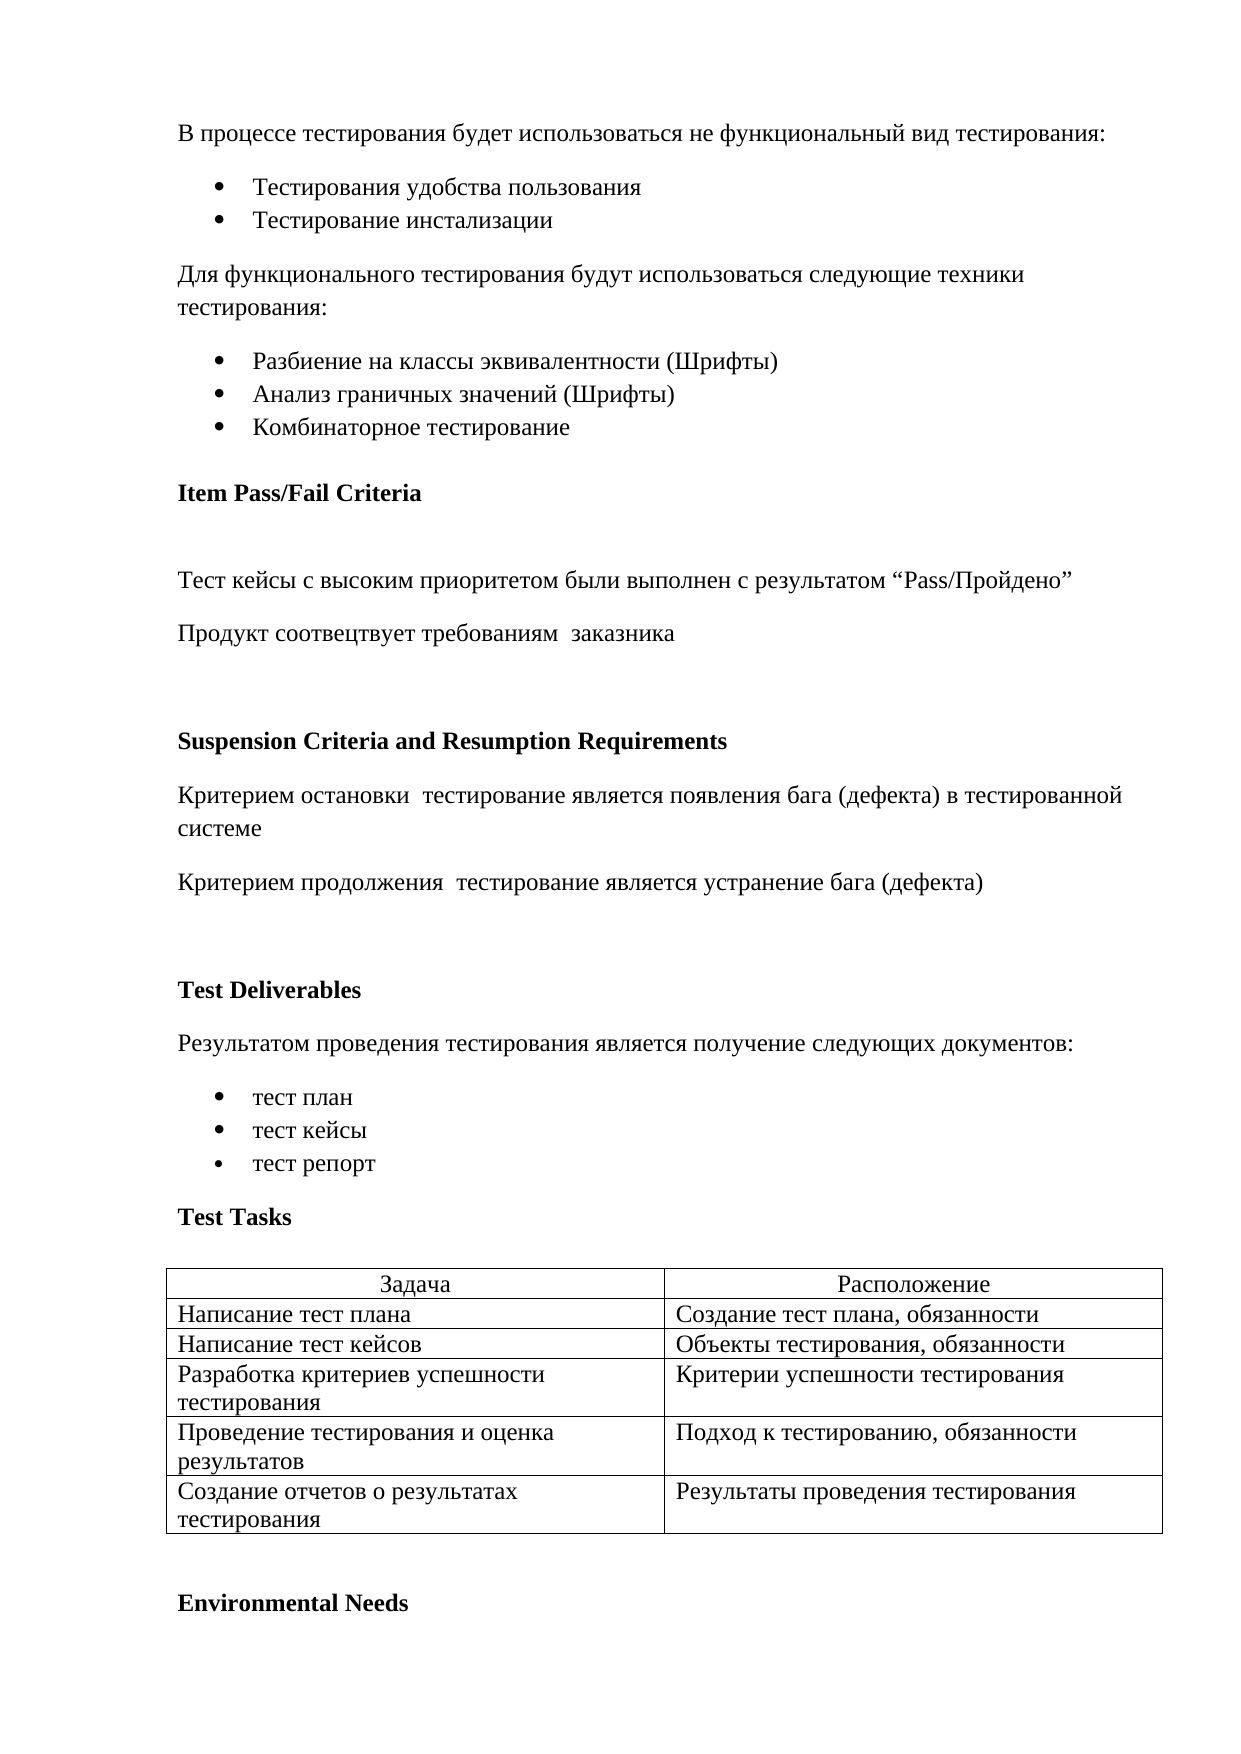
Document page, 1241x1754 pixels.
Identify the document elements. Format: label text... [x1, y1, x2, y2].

table_cell Объекты тестирования, обязанности [665, 1329, 1162, 1358]
table_cell Подход к тестированию, обязанности [665, 1417, 1162, 1475]
table_header Задача [167, 1269, 664, 1298]
text Критерием продолжения тестирование является устранение бага (дефекта) [177, 867, 1152, 896]
table_cell Разработка критериев успешности тестирования [167, 1359, 664, 1416]
table_cell Создание отчетов о результатах тестирования [167, 1476, 664, 1533]
table_cell Написание тест кейсов [167, 1329, 664, 1358]
text Suspension Criteria and Resumption Requirements [177, 726, 1152, 755]
list тест кейсы [215, 1115, 1152, 1144]
table_cell Результаты проведения тестирования [665, 1476, 1162, 1533]
text Environmental Needs [177, 1588, 1152, 1617]
table_header Расположение [665, 1269, 1162, 1298]
list Тестирования удобства пользования [215, 172, 1152, 201]
table_cell Проведение тестирования и оценка результатов [167, 1417, 664, 1475]
list Разбиение на классы эквивалентности (Шрифты) [215, 346, 1152, 374]
table_cell Создание тест плана, обязанности [665, 1299, 1162, 1328]
text Продукт соотвецтвует требованиям заказника [177, 618, 1152, 647]
list тест план [215, 1082, 1152, 1111]
text Для функционального тестирования будут использоваться следующие техники тестирования: [177, 259, 1152, 321]
text Результатом проведения тестирования является получение следующих документов: [177, 1028, 1152, 1057]
list Комбинаторное тестирование [215, 412, 1152, 441]
text Test Tasks [177, 1202, 1152, 1231]
list Тестирование инстализации [215, 205, 1152, 234]
table_cell Критерии успешности тестирования [665, 1359, 1162, 1416]
table_cell Написание тест плана [167, 1299, 664, 1328]
text Item Pass/Fail Criteria [177, 478, 1152, 507]
list Анализ граничных значений (Шрифты) [215, 379, 1152, 407]
list тест репорт [215, 1148, 1152, 1177]
text Тест кейсы с высоким приоритетом были выполнен с результатом “Pass/Пройдено” [177, 565, 1152, 593]
text Test Deliverables [177, 975, 1152, 1003]
text В процессе тестирования будет использоваться не функциональный вид тестирования: [177, 118, 1152, 147]
text Критерием остановки тестирование является появления бага (дефекта) в тестированной системе [177, 780, 1152, 842]
